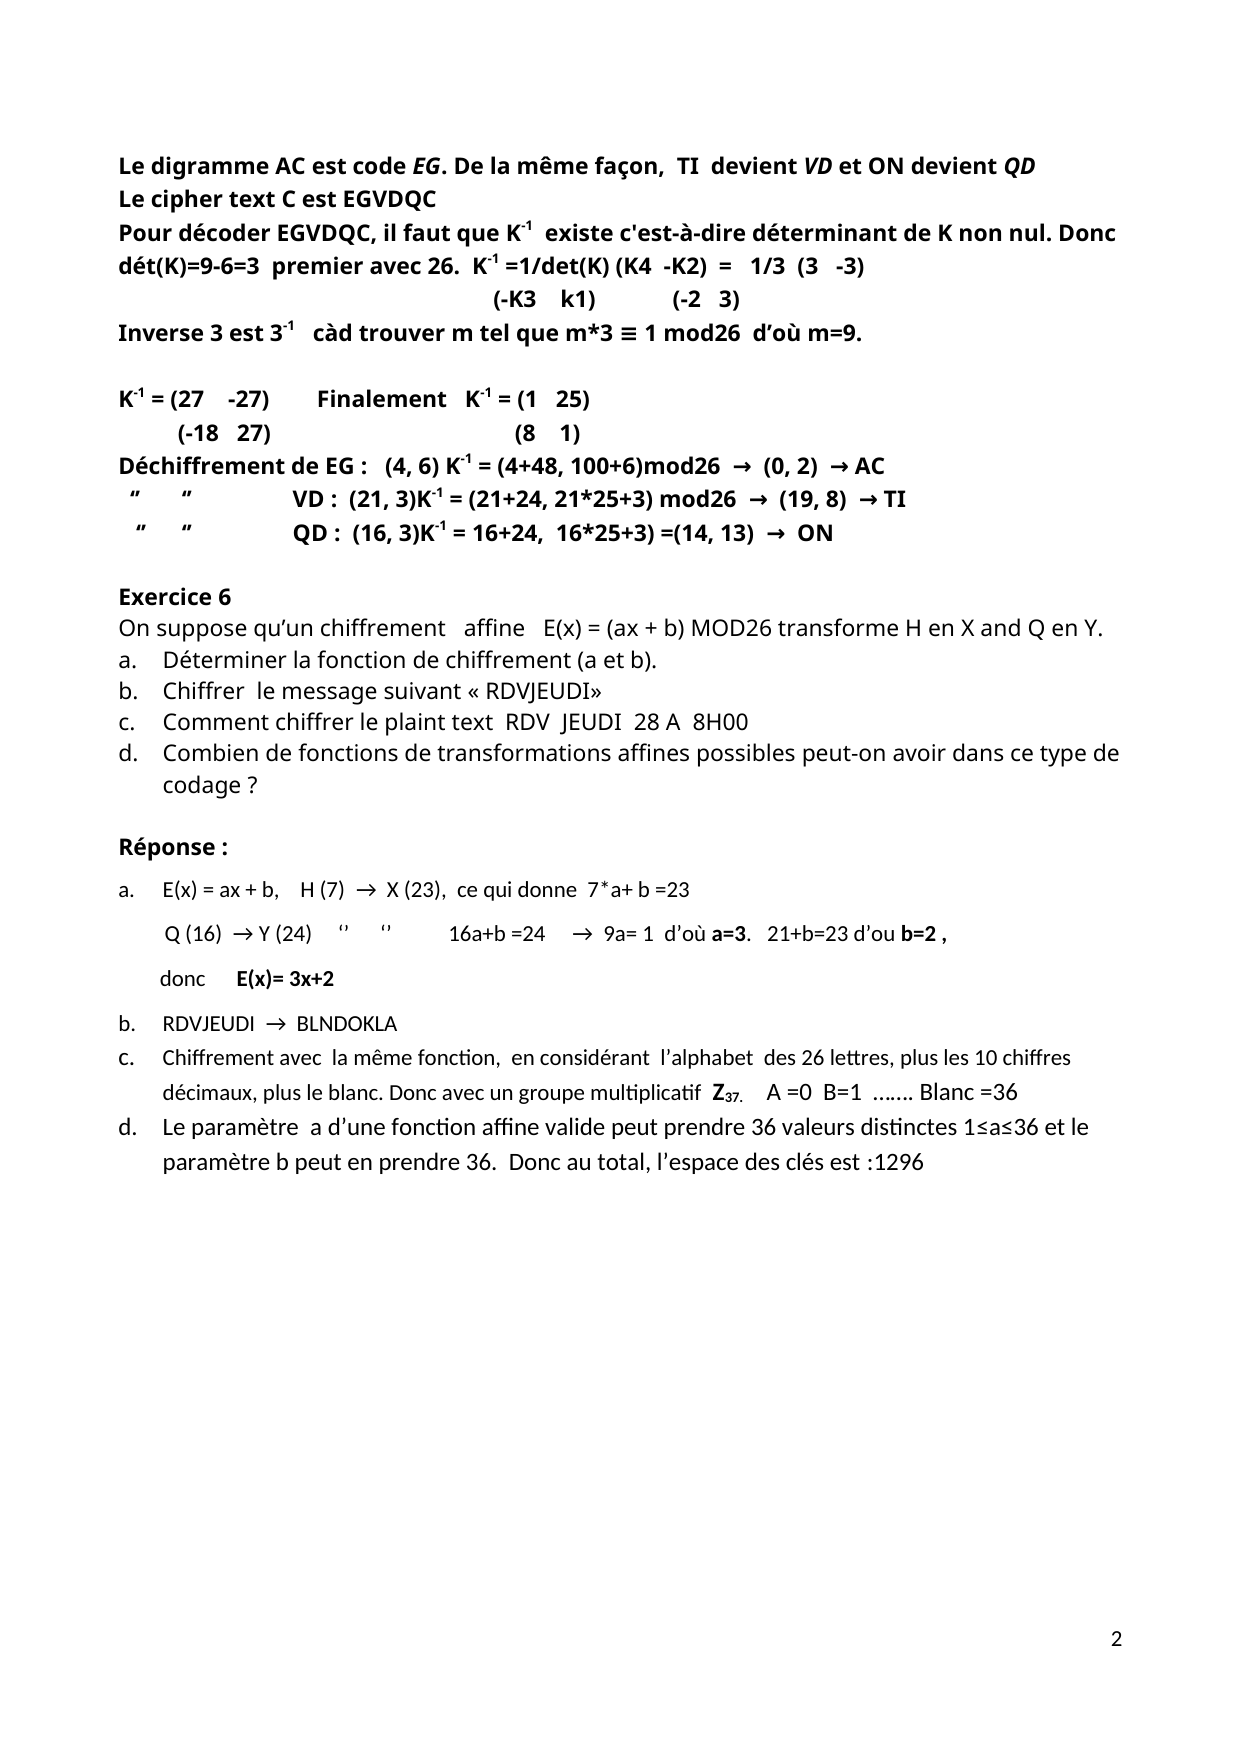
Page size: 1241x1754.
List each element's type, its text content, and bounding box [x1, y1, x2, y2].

list E(x) = ax + b, H (7) → X (23), ce qui donne 7*a+ b =23 [118, 875, 1122, 903]
list K-1 = (27 -27) Finalement K-1 = (1 25) [118, 381, 1122, 414]
text Exercice 6 [118, 581, 1122, 612]
list Combien de fonctions de transformations affines possibles peut-on avoir dans ce type de codage ? [118, 737, 1122, 800]
list (-K3 k1) (-2 3) [118, 281, 1122, 314]
list Le paramètre a d’une fonction affine valide peut prendre 36 valeurs distinctes 1≤a≤36 et le paramètre b peut en prendre 36. Donc au total, l’espace des clés est :1296 [118, 1111, 1122, 1177]
list Chiffrement avec la même fonction, en considérant l’alphabet des 26 lettres, plus les 10 chiffres décimaux, plus le blanc. Donc avec un groupe multiplicatif Z37. A =0 B=1 ……. Blanc =36 [118, 1041, 1122, 1107]
list Inverse 3 est 3-1 càd trouver m tel que m*3 ≡ 1 mod26 d’où m=9. [118, 314, 1122, 348]
list ‘’ ‘’ QD : (16, 3)K-1 = 16+24, 16*25+3) =(14, 13) → ON [118, 514, 1122, 548]
list RDVJEUDI → BLNDOKLA [118, 1009, 1122, 1037]
list (-18 27) (8 1) [118, 414, 1122, 448]
list Le cipher text C est EGVDQC [118, 181, 1122, 214]
list Déterminer la fonction de chiffrement (a et b). [118, 643, 1122, 675]
text donc E(x)= 3x+2 [118, 964, 1122, 992]
text Q (16) → Y (24) ‘’ ‘’ 16a+b =24 → 9a= 1 d’où a=3. 21+b=23 d’ou b=2 , [118, 919, 1122, 947]
text Réponse : [118, 831, 1122, 862]
list Comment chiffrer le plaint text RDV JEUDI 28 A 8H00 [118, 706, 1122, 737]
list Pour décoder EGVDQC, il faut que K-1 existe c'est-à-dire déterminant de K non nul. Donc dét(K)=9-6=3 premier avec 26. K-1 =1/det(K) (K4 -K2) = 1/3 (3 -3) [118, 214, 1122, 281]
list ‘’ ‘’ VD : (21, 3)K-1 = (21+24, 21*25+3) mod26 → (19, 8) → TI [118, 481, 1122, 514]
list Déchiffrement de EG : (4, 6) K-1 = (4+48, 100+6)mod26 → (0, 2) → AC [118, 448, 1122, 481]
list Le digramme AC est code EG. De la même façon, TI devient VD et ON devient QD [118, 148, 1122, 181]
list Chiffrer le message suivant « RDVJEUDI» [118, 675, 1122, 706]
text On suppose qu’un chiffrement affine E(x) = (ax + b) MOD26 transforme H en X and Q en Y. [118, 612, 1122, 643]
